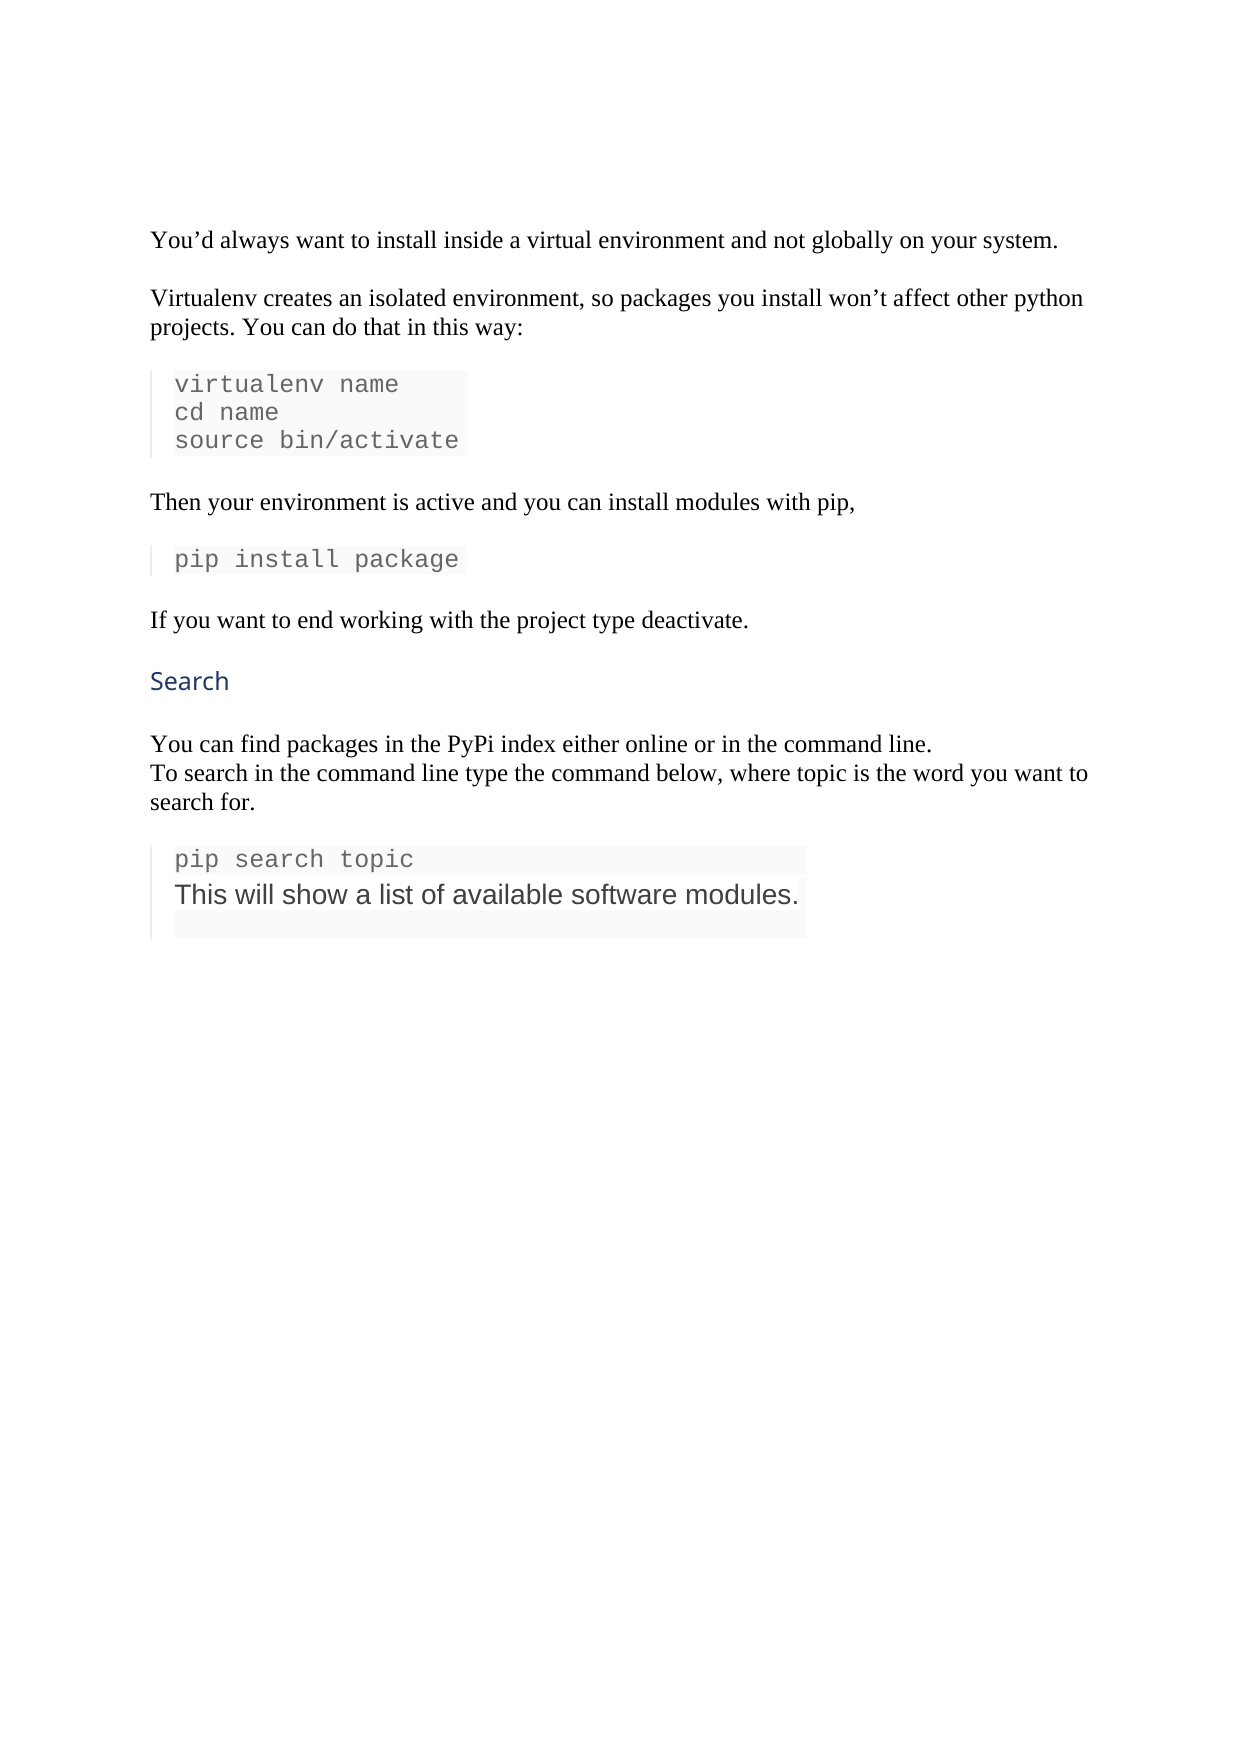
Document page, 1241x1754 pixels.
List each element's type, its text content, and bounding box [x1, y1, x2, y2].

text Then your environment is active and you can install modules with pip, [150, 487, 1090, 516]
table_header pip install package [152, 545, 469, 576]
table_header virtualenv name cd name source bin/activate [152, 370, 469, 458]
text Virtualenv creates an isolated environment, so packages you install won’t affect other python projects. You can do that in this way: [150, 283, 1090, 341]
subtitle Search [150, 663, 1090, 697]
text You can find packages in the PyPi index either online or in the command line. To search in the command line type the command below, where topic is the word you want to search for. [150, 729, 1090, 816]
text You’d always want to install inside a virtual environment and not globally on your system. [150, 225, 1090, 254]
table_cell This will show a list of available software modules. [152, 876, 809, 940]
table_header pip search topic [152, 845, 809, 876]
text If you want to end working with the project type deactivate. [150, 606, 1090, 634]
